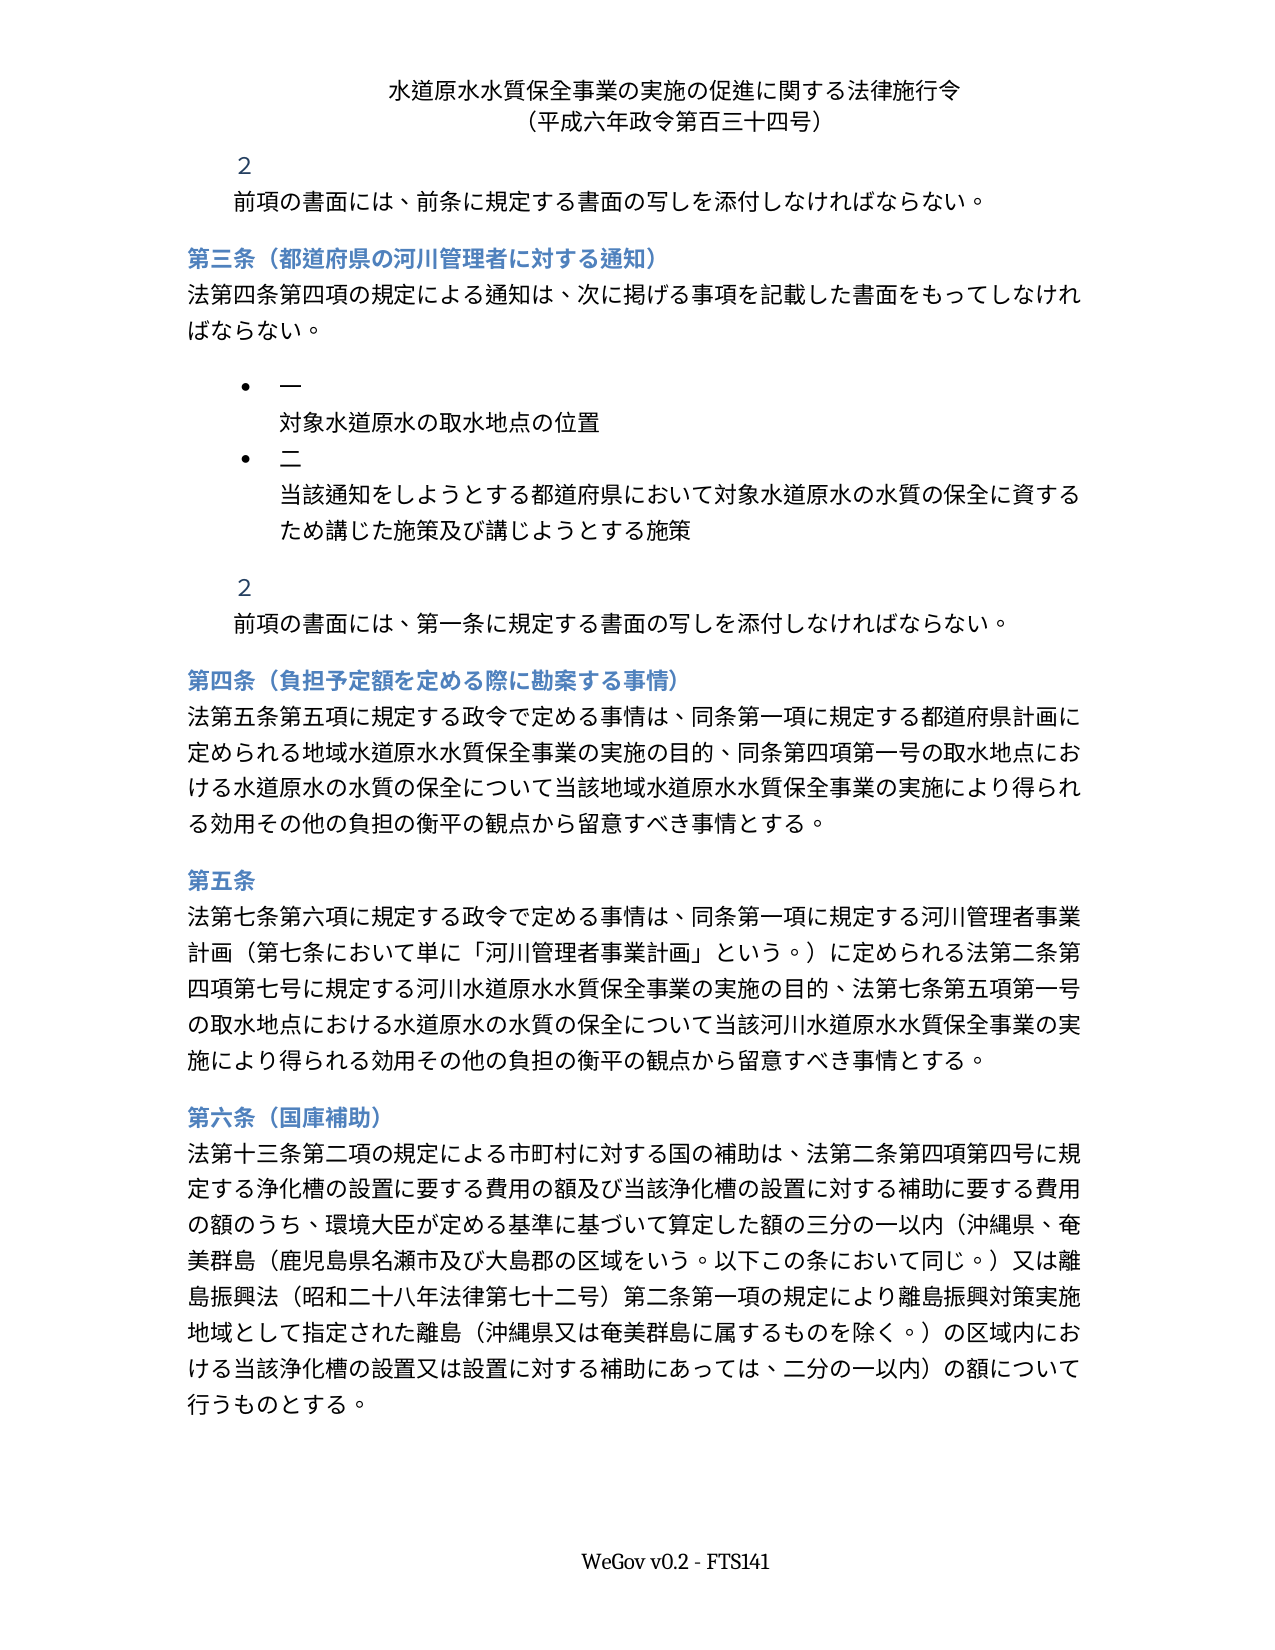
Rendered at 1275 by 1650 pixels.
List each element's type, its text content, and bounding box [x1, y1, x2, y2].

list 一 対象水道原水の取水地点の位置 [242, 371, 1087, 438]
text 前項の書面には、第一条に規定する書面の写しを添付しなければならない。 [233, 608, 1087, 639]
list 二 当該通知をしようとする都道府県において対象水道原水の水質の保全に資するため講じた施策及び講じようとする施策 [242, 443, 1087, 546]
text 法第七条第六項に規定する政令で定める事情は、同条第一項に規定する河川管理者事業計画（第七条において単に「河川管理者事業計画」という。）に定められる法第二条第四項第七号に規定する河川水道原水水質保全事業の実施の目的、法第七条第五項第一号の取水地点における水道原水の水質の保全について当該河川水道原水水質保全事業の実施により得られる効用その他の負担の衡平の観点から留意すべき事情とする。 [187, 901, 1087, 1076]
subtitle ２ [233, 150, 1087, 181]
subtitle 第六条（国庫補助） [187, 1102, 1087, 1133]
text 法第四条第四項の規定による通知は、次に掲げる事項を記載した書面をもってしなければならない。 [187, 279, 1087, 346]
subtitle ２ [233, 572, 1087, 603]
subtitle 第四条（負担予定額を定める際に勘案する事情） [187, 664, 1087, 696]
text 前項の書面には、前条に規定する書面の写しを添付しなければならない。 [233, 186, 1087, 217]
subtitle 第三条（都道府県の河川管理者に対する通知） [187, 243, 1087, 274]
subtitle 第五条 [187, 865, 1087, 896]
text 法第五条第五項に規定する政令で定める事情は、同条第一項に規定する都道府県計画に定められる地域水道原水水質保全事業の実施の目的、同条第四項第一号の取水地点における水道原水の水質の保全について当該地域水道原水水質保全事業の実施により得られる効用その他の負担の衡平の観点から留意すべき事情とする。 [187, 701, 1087, 839]
